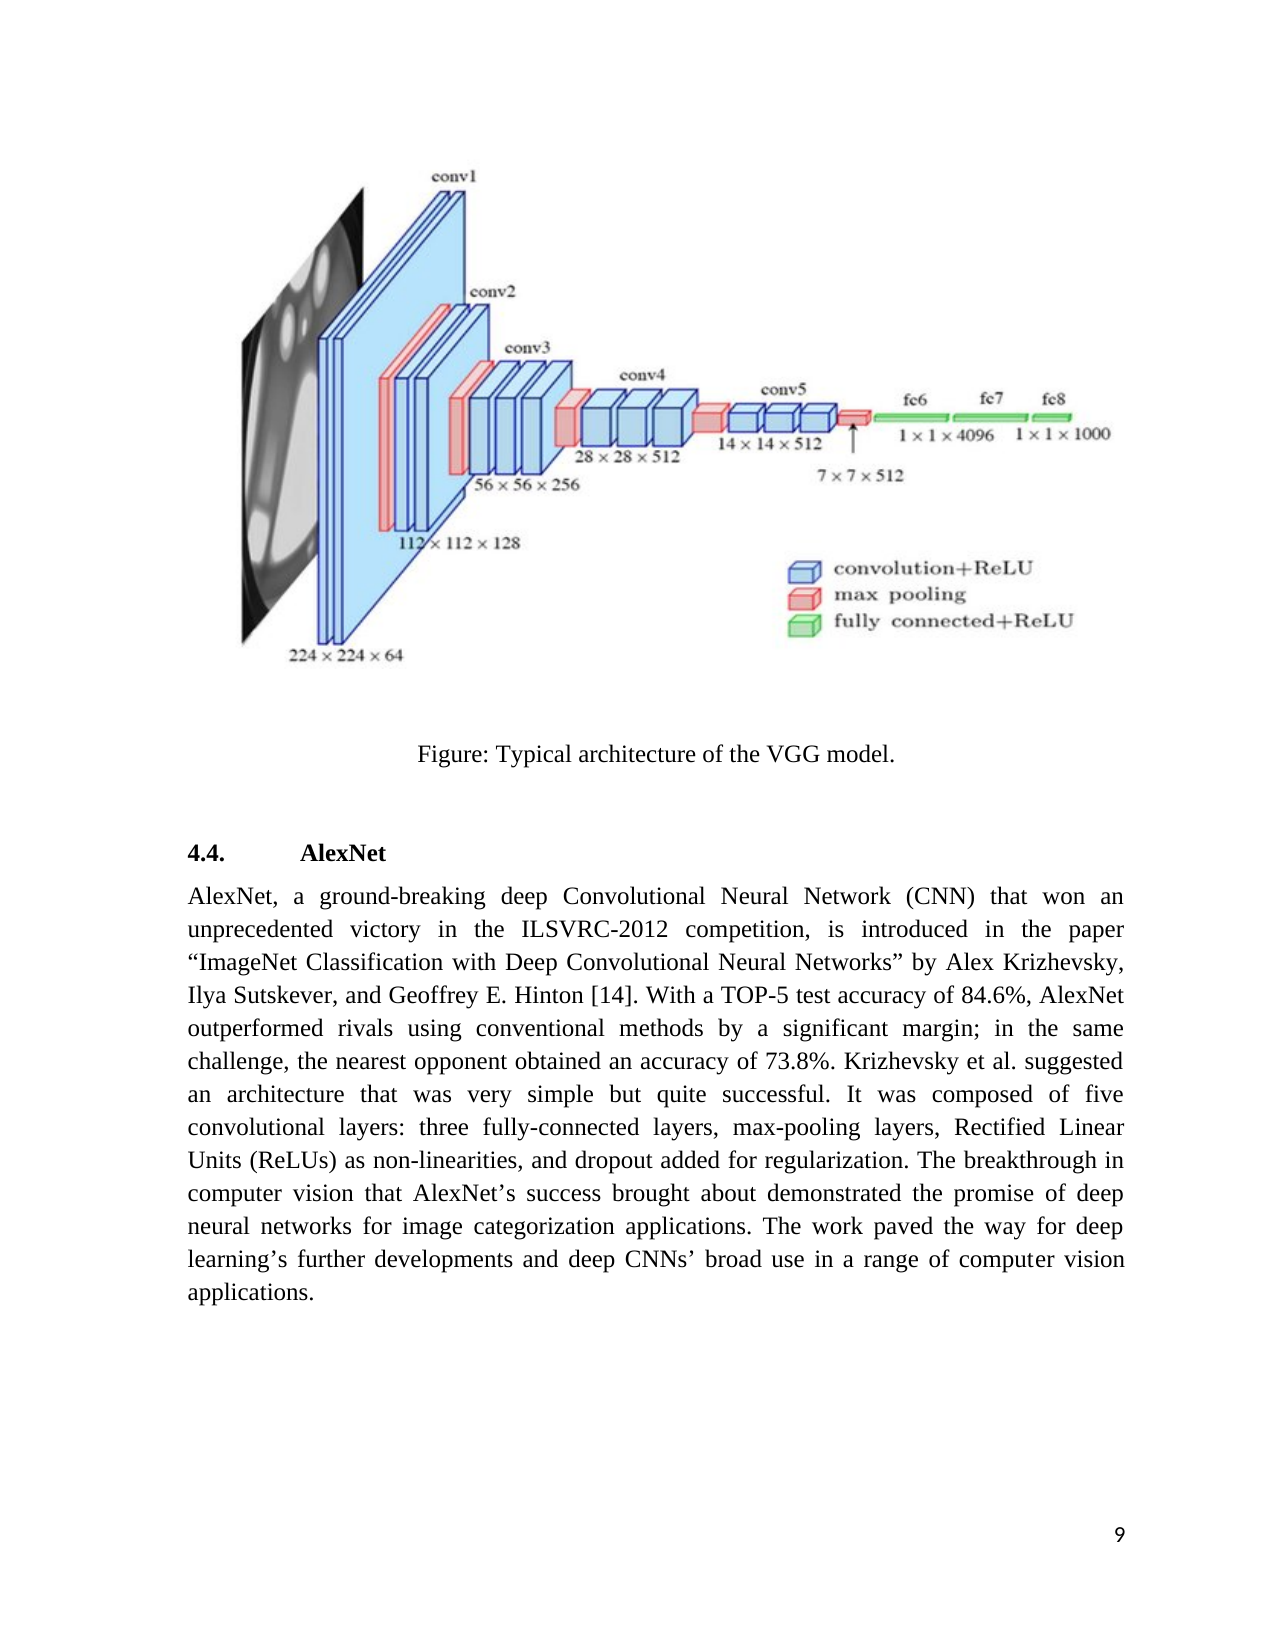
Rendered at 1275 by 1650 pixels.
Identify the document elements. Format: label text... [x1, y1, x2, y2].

text Figure: Typical architecture of the VGG model. [187, 739, 1125, 768]
picture [187, 150, 1163, 669]
list AlexNet [187, 838, 1125, 867]
text AlexNet, a ground-breaking deep Convolutional Neural Network (CNN) that won an unprecedented victory in the ILSVRC-2012 competition, is introduced in the paper “ImageNet Classification with Deep Convolutional Neural Networks” by Alex Krizhevsky, Ilya Sutskever, and Geoffrey E. Hinton [14]. With a TOP-5 test accuracy of 84.6%, AlexNet outperformed rivals using conventional methods by a significant margin; in the same challenge, the nearest opponent obtained an accuracy of 73.8%. Krizhevsky et al. suggested an architecture that was very simple but quite successful. It was composed of five convolutional layers: three fully-connected layers, max-pooling layers, Rectified Linear Units (ReLUs) as non-linearities, and dropout added for regularization. The breakthrough in computer vision that AlexNet’s success brought about demonstrated the promise of deep neural networks for image categorization applications. The work paved the way for deep learning’s further developments and deep CNNs’ broad use in a range of computer vision applications. [187, 881, 1125, 1306]
